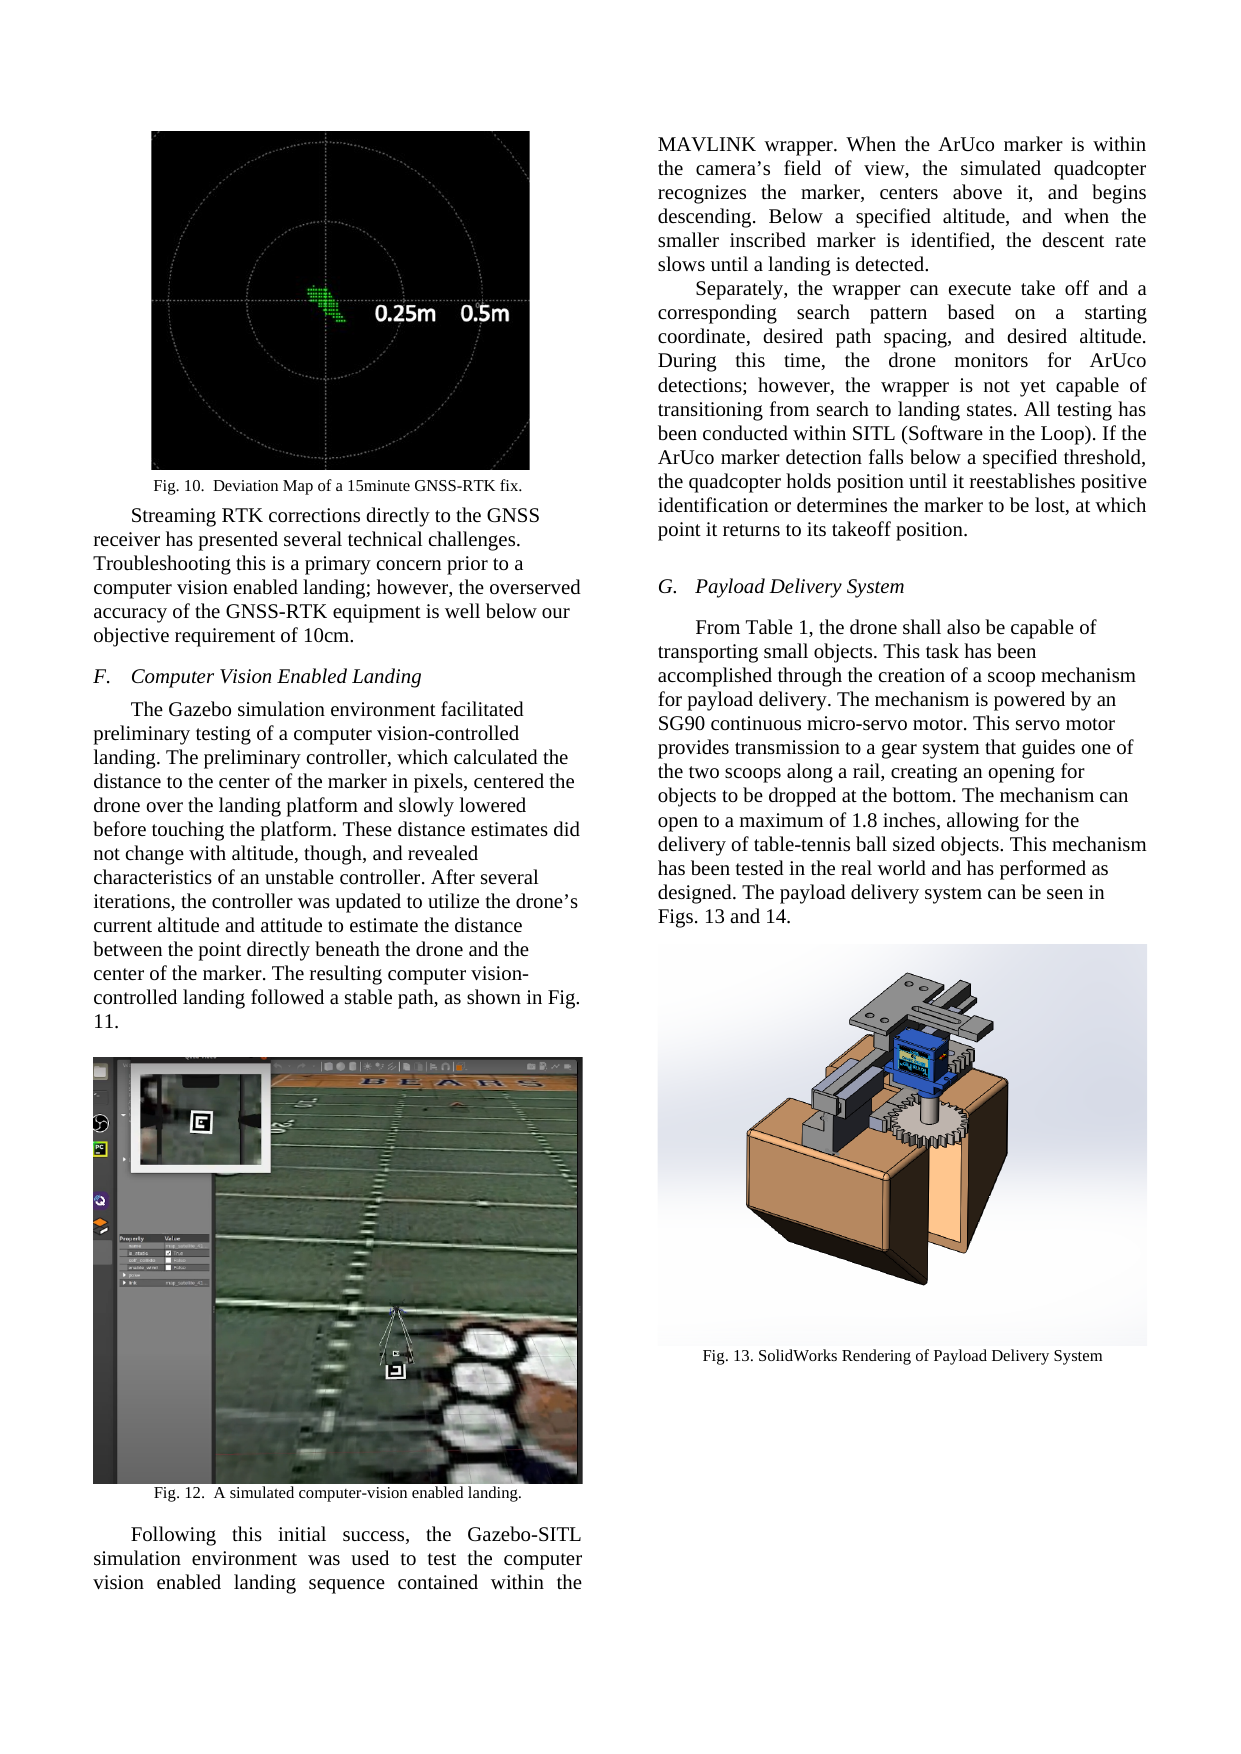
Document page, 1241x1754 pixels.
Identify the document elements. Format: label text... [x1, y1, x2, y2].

picture [151, 131, 530, 470]
text Separately, the wrapper can execute take off and a corresponding search pattern based on a starting coordinate, desired path spacing, and desired altitude. During this time, the drone monitors for ArUco detections; however, the wrapper is not yet capable of transitioning from search to landing states. All testing has been conducted within SITL (Software in the Loop). If the ArUco marker detection falls below a specified threshold, the quadcopter holds position until it reestablishes positive identification or determines the marker to be lost, at which point it returns to its takeoff position. [658, 276, 1147, 541]
text Streaming RTK corrections directly to the GNSS receiver has presented several technical challenges. Troubleshooting this is a primary concern prior to a computer vision enabled landing; however, the overserved accuracy of the GNSS-RTK equipment is well below our objective requirement of 10cm. [93, 503, 583, 647]
text From Table 1, the drone shall also be capable of transporting small objects. This task has been accomplished through the creation of a scoop mechanism for payload delivery. The mechanism is powered by an SG90 continuous micro-servo motor. This servo motor provides transmission to a gear system that guides one of the two scoops along a rail, creating an opening for objects to be dropped at the bottom. The mechanism can open to a maximum of 1.8 inches, allowing for the delivery of table-tennis ball sized objects. This mechanism has been tested in the real world and has performed as designed. The payload delivery system can be seen in Figs. 13 and 14. [658, 615, 1147, 928]
text G. Payload Delivery System [658, 574, 1147, 598]
text F. Computer Vision Enabled Landing [93, 664, 583, 688]
text Fig. 12. A simulated computer-vision enabled landing. [93, 1484, 583, 1502]
picture [93, 1057, 583, 1484]
picture [657, 944, 1148, 1346]
text Following this initial success, the Gazebo-SITL simulation environment was used to test the computer vision enabled landing sequence contained within the MAVLINK wrapper. When the ArUco marker is within the camera’s field of view, the simulated quadcopter recognizes the marker, centers above it, and begins descending. Below a specified altitude, and when the smaller inscribed marker is identified, the descent rate slows until a landing is detected. [658, 132, 1147, 276]
text Fig. 13. SolidWorks Rendering of Payload Delivery System [658, 1346, 1147, 1364]
text The Gazebo simulation environment facilitated preliminary testing of a computer vision-controlled landing. The preliminary controller, which calculated the distance to the center of the marker in pixels, centered the drone over the landing platform and slowly lowered before touching the platform. These distance estimates did not change with altitude, though, and revealed characteristics of an unstable controller. After several iterations, the controller was updated to utilize the drone’s current altitude and attitude to estimate the distance between the point directly beneath the drone and the center of the marker. The resulting computer vision-controlled landing followed a stable path, as shown in Fig. 11. [93, 696, 583, 1033]
text Following this initial success, the Gazebo-SITL simulation environment was used to test the computer vision enabled landing sequence contained within the MAVLINK wrapper. When the ArUco marker is within the camera’s field of view, the simulated quadcopter recognizes the marker, centers above it, and begins descending. Below a specified altitude, and when the smaller inscribed marker is identified, the descent rate slows until a landing is detected. [93, 1522, 583, 1594]
text Fig. 10. Deviation Map of a 15minute GNSS-RTK fix. [93, 476, 583, 495]
